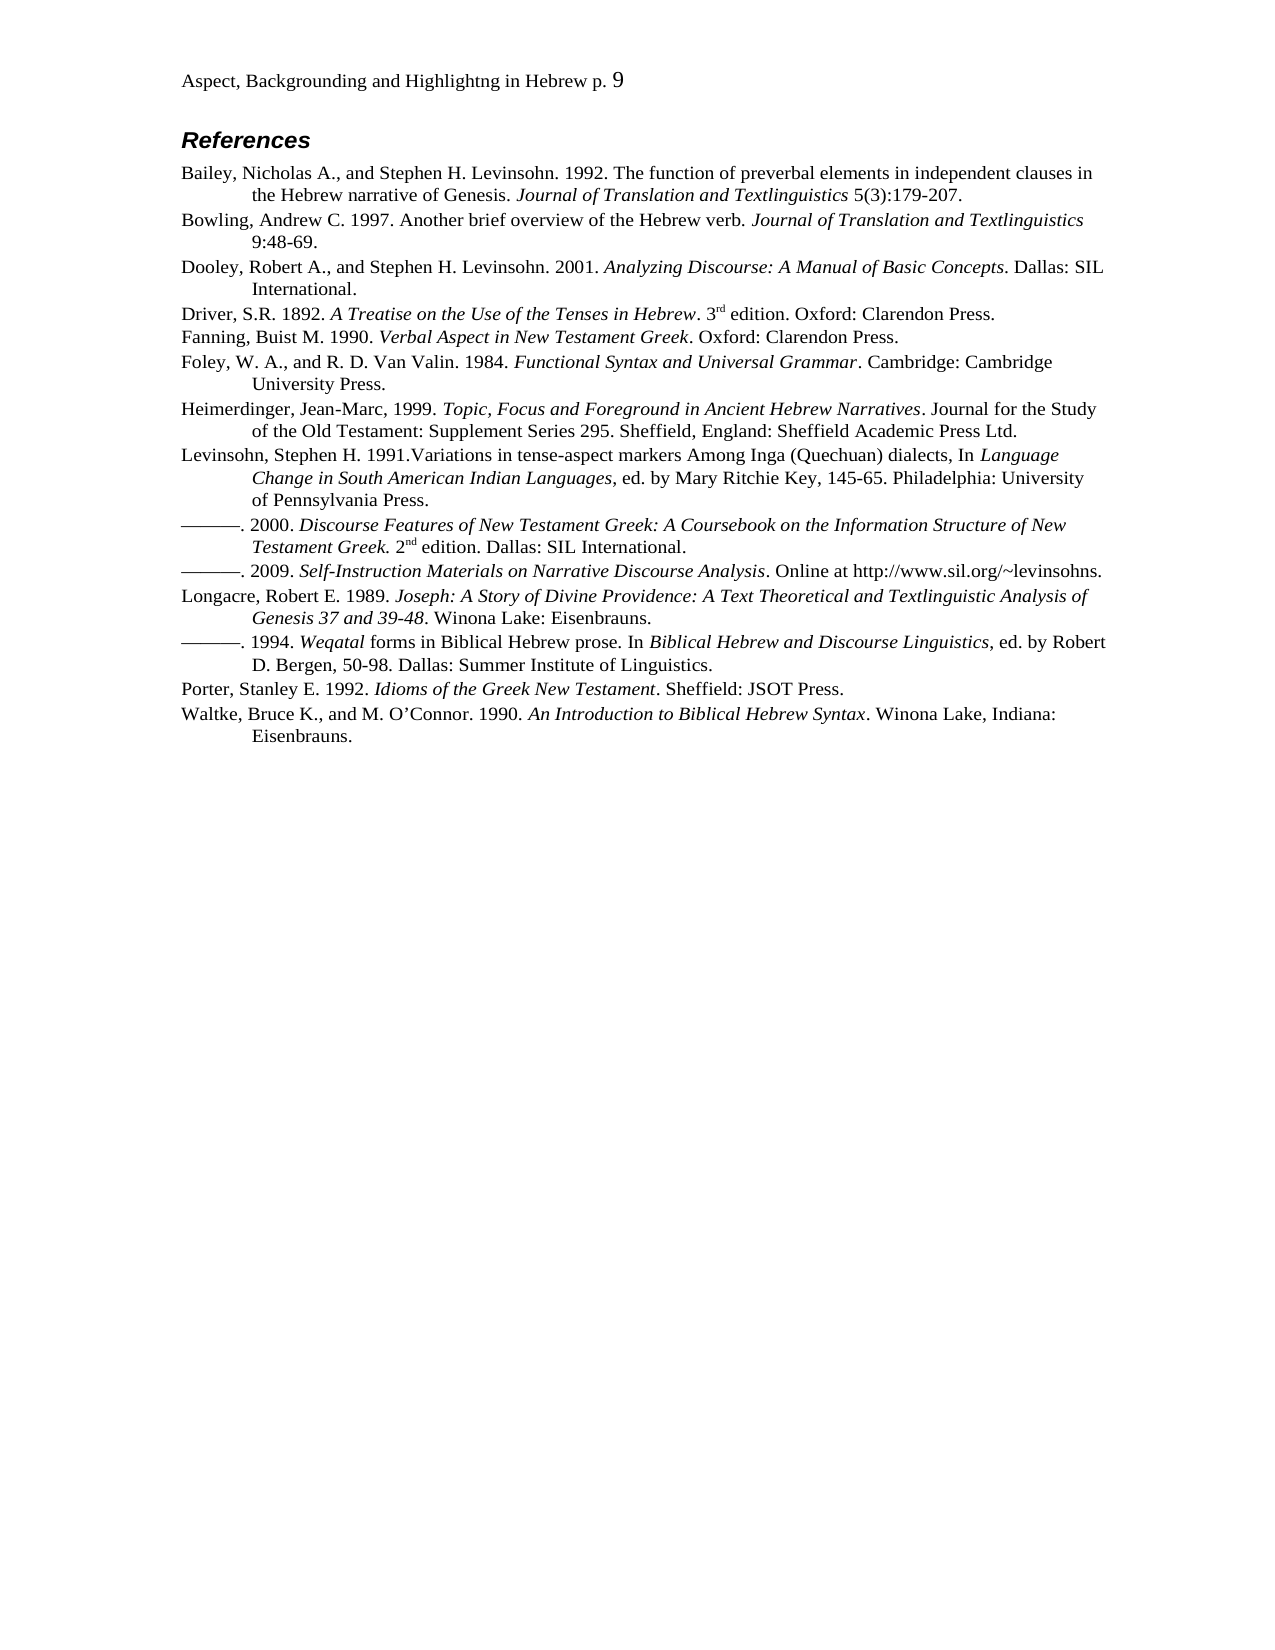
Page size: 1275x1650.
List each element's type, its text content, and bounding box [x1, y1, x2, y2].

text Porter, Stanley E. 1992. Idioms of the Greek New Testament. Sheffield: JSOT Press. [181, 678, 1112, 700]
text ———. 2009. Self-Instruction Materials on Narrative Discourse Analysis. Online at http://www.sil.org/~levinsohns. Longacre, Robert E. 1989. Joseph: A Story of Divine Providence: A Text Theoretical and Textlinguistic Analysis of [181, 560, 1105, 606]
text Bowling, Andrew C. 1997. Another brief overview of the Hebrew verb. Journal of Translation and Textlinguistics [181, 209, 1112, 231]
text Heimerdinger, Jean-Marc, 1999. Topic, Focus and Foreground in Ancient Hebrew Narratives. Journal for the Study of the Old Testament: Supplement Series 295. Sheffield, England: Sheffield Academic Press Ltd. [181, 397, 1105, 441]
text D. Bergen, 50-98. Dallas: Summer Institute of Linguistics. [252, 654, 1112, 675]
text Foley, W. A., and R. D. Van Valin. 1984. Functional Syntax and Universal Grammar. Cambridge: Cambridge University Press. [181, 351, 1105, 395]
text Levinsohn, Stephen H. 1991.Variations in tense-aspect markers Among Inga (Quechuan) dialects, In Language Change in South American Indian Languages, ed. by Mary Ritchie Key, 145-65. Philadelphia: University of Pennsylvania Press. [181, 444, 1105, 510]
text ———. 2000. Discourse Features of New Testament Greek: A Coursebook on the Information Structure of New Testament Greek. 2nd edition. Dallas: SIL International. [181, 513, 1105, 557]
text Waltke, Bruce K., and M. O’Connor. 1990. An Introduction to Biblical Hebrew Syntax. Winona Lake, Indiana: Eisenbrauns. [181, 703, 1105, 746]
subtitle References [181, 127, 1112, 154]
text Dooley, Robert A., and Stephen H. Levinsohn. 2001. Analyzing Discourse: A Manual of Basic Concepts. Dallas: SIL International. [181, 256, 1105, 300]
text Genesis 37 and 39-48. Winona Lake: Eisenbrauns. [252, 609, 1112, 628]
text Driver, S.R. 1892. A Treatise on the Use of the Tenses in Hebrew. 3rd edition. Oxford: Clarendon Press. Fanning, Buist M. 1990. Verbal Aspect in New Testament Greek. Oxford: Clarendon Press. [181, 302, 1044, 348]
text Bailey, Nicholas A., and Stephen H. Levinsohn. 1992. The function of preverbal elements in independent clauses in the Hebrew narrative of Genesis. Journal of Translation and Textlinguistics 5(3):179-207. [181, 162, 1105, 206]
text ———. 1994. Weqatal forms in Biblical Hebrew prose. In Biblical Hebrew and Discourse Linguistics, ed. by Robert [181, 631, 1112, 652]
text 9:48-69. [252, 231, 1112, 253]
